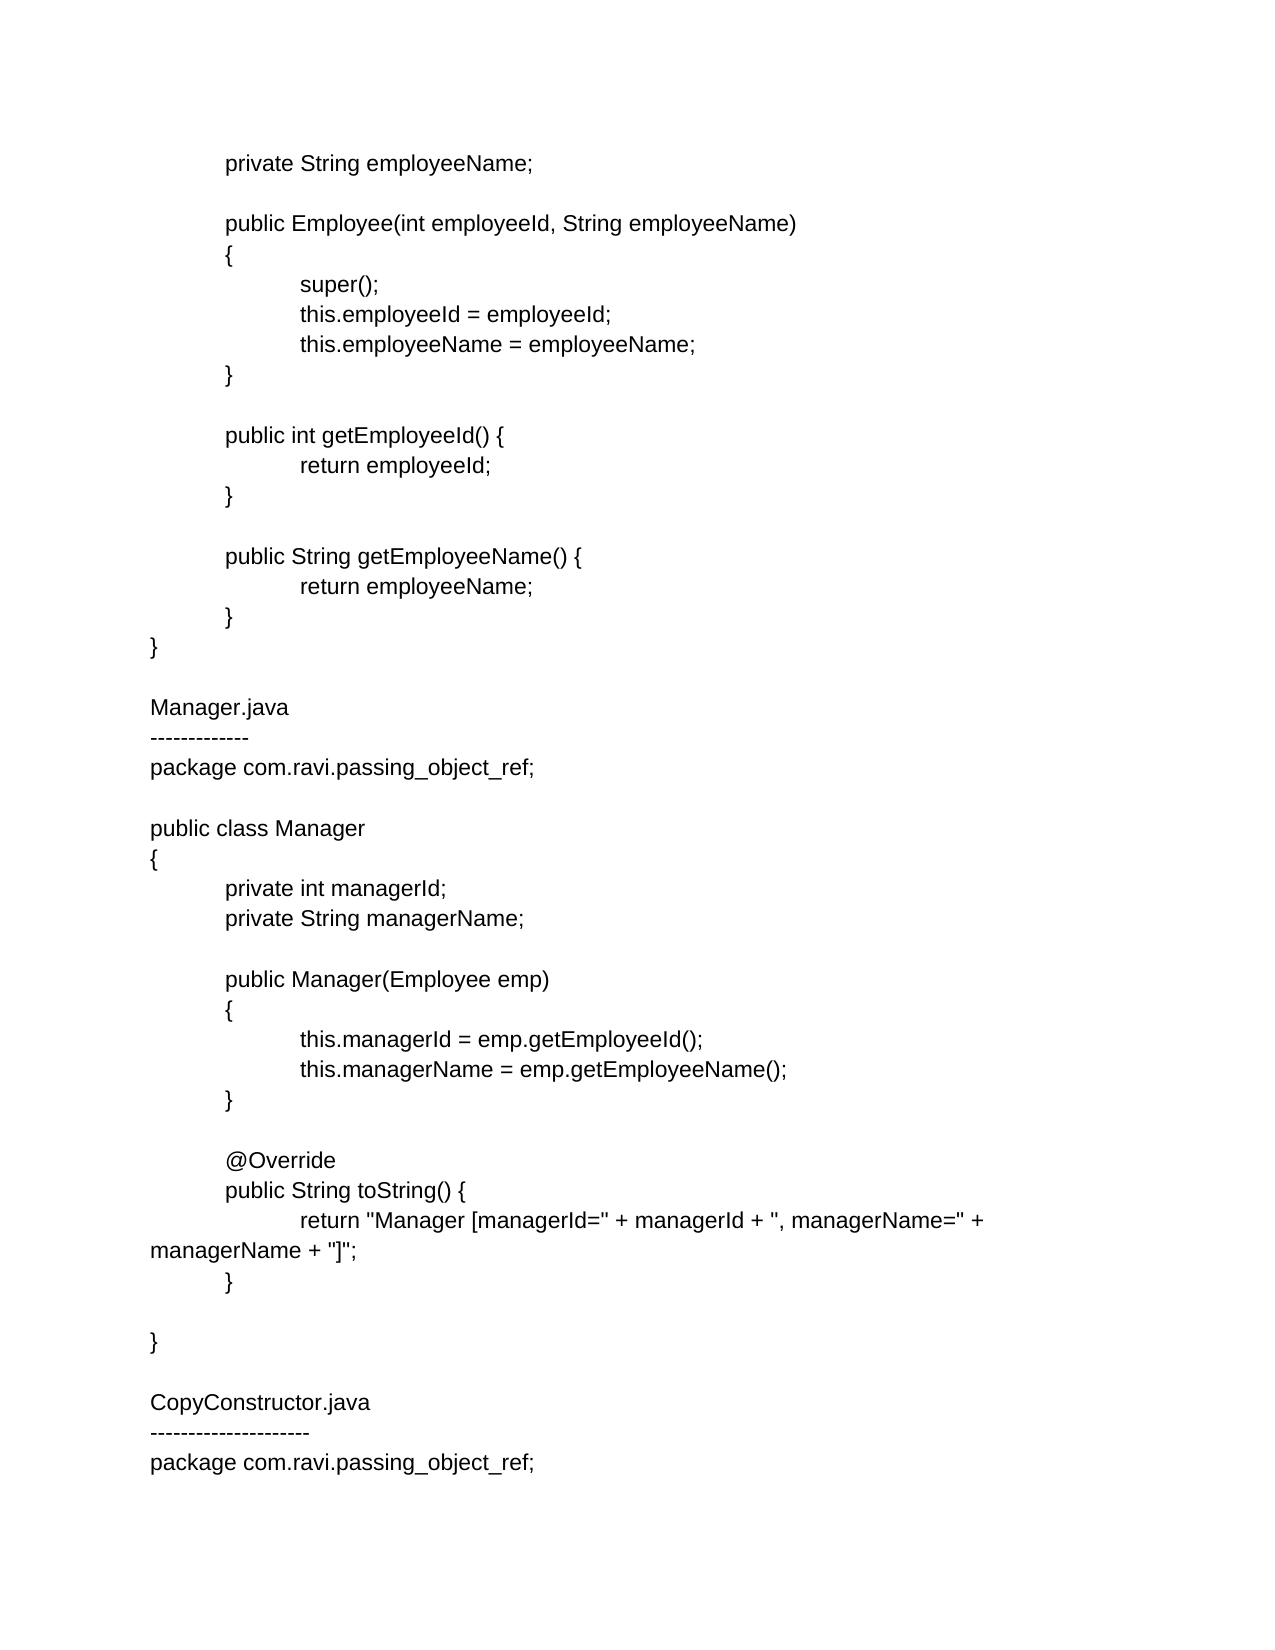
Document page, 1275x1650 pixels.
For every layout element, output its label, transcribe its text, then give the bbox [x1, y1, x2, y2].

text private String employeeName; [150, 150, 1125, 176]
text { [150, 845, 1125, 871]
text } [150, 633, 1125, 660]
text } [150, 1328, 1125, 1354]
text @Override [150, 1147, 1125, 1173]
text CopyConstructor.java [150, 1388, 1125, 1415]
text --------------------- [150, 1419, 1125, 1445]
text this.employeeId = employeeId; [150, 301, 1125, 327]
text public Manager(Employee emp) [150, 966, 1125, 992]
text public class Manager [150, 814, 1125, 841]
text } [150, 1268, 1125, 1294]
text private String managerName; [150, 905, 1125, 932]
text } [150, 1086, 1125, 1113]
text } [150, 361, 1125, 388]
text return employeeId; [150, 452, 1125, 478]
text public int getEmployeeId() { [150, 422, 1125, 448]
text package com.ravi.passing_object_ref; [150, 1449, 1125, 1475]
text { [150, 241, 1125, 267]
text return "Manager [managerId=" + managerId + ", managerName=" + managerName + "]"; [150, 1207, 1125, 1264]
text public String getEmployeeName() { [150, 543, 1125, 569]
text public String toString() { [150, 1177, 1125, 1203]
text } [150, 482, 1125, 509]
text ------------- [150, 724, 1125, 750]
text } [150, 603, 1125, 629]
text this.employeeName = employeeName; [150, 331, 1125, 358]
text this.managerId = emp.getEmployeeId(); [150, 1026, 1125, 1052]
text this.managerName = emp.getEmployeeName(); [150, 1056, 1125, 1083]
text super(); [150, 271, 1125, 297]
text private int managerId; [150, 875, 1125, 901]
text Manager.java [150, 694, 1125, 720]
text public Employee(int employeeId, String employeeName) [150, 210, 1125, 237]
text package com.ravi.passing_object_ref; [150, 754, 1125, 781]
text { [150, 996, 1125, 1022]
text return employeeName; [150, 573, 1125, 599]
